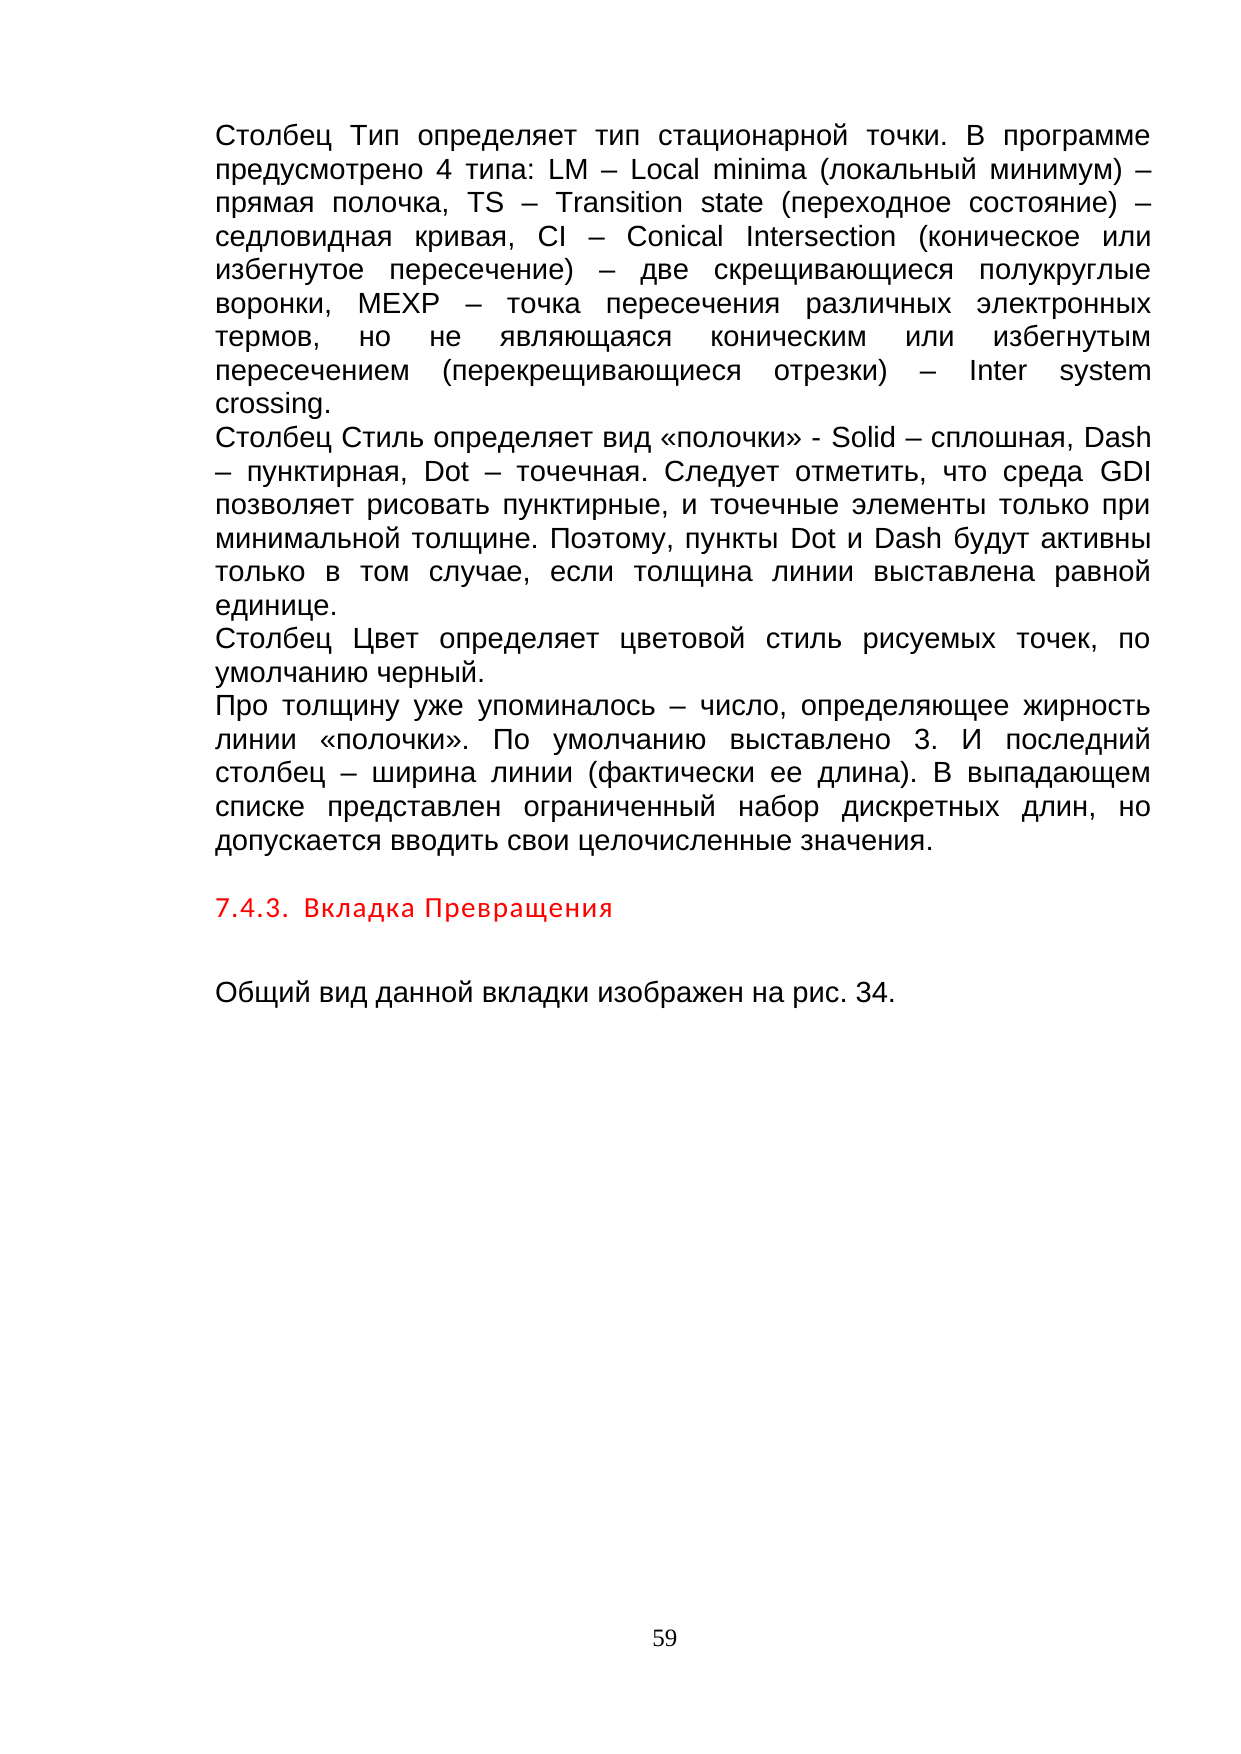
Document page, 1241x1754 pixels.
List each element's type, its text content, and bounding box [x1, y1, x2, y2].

subtitle Вкладка Превращения [215, 889, 1152, 925]
text Столбец Тип определяет тип стационарной точки. В программе предусмотрено 4 типа: LM – Local minima (локальный минимум) – прямая полочка, TS – Transition state (переходное состояние) – седловидная кривая, CI – Conical Intersection (коническое или избегнутое пересечение) – две скрещивающиеся полукруглые воронки, MEXP – точка пересечения различных электронных термов, но не являющаяся коническим или избегнутым пересечением (перекрещивающиеся отрезки) – Inter system crossing. [215, 118, 1152, 420]
text Про толщину уже упоминалось – число, определяющее жирность линии «полочки». По умолчанию выставлено 3. И последний столбец – ширина линии (фактически ее длина). В выпадающем списке представлен ограниченный набор дискретных длин, но допускается вводить свои целочисленные значения. [215, 688, 1152, 856]
text Столбец Стиль определяет вид «полочки» - Solid – сплошная, Dash – пунктирная, Dot – точечная. Следует отметить, что среда GDI позволяет рисовать пунктирные, и точечные элементы только при минимальной толщине. Поэтому, пункты Dot и Dash будут активны только в том случае, если толщина линии выставлена равной единице. [215, 420, 1152, 621]
text Общий вид данной вкладки изображен на рис. 34. [215, 975, 1152, 1009]
text Столбец Цвет определяет цветовой стиль рисуемых точек, по умолчанию черный. [215, 621, 1152, 688]
